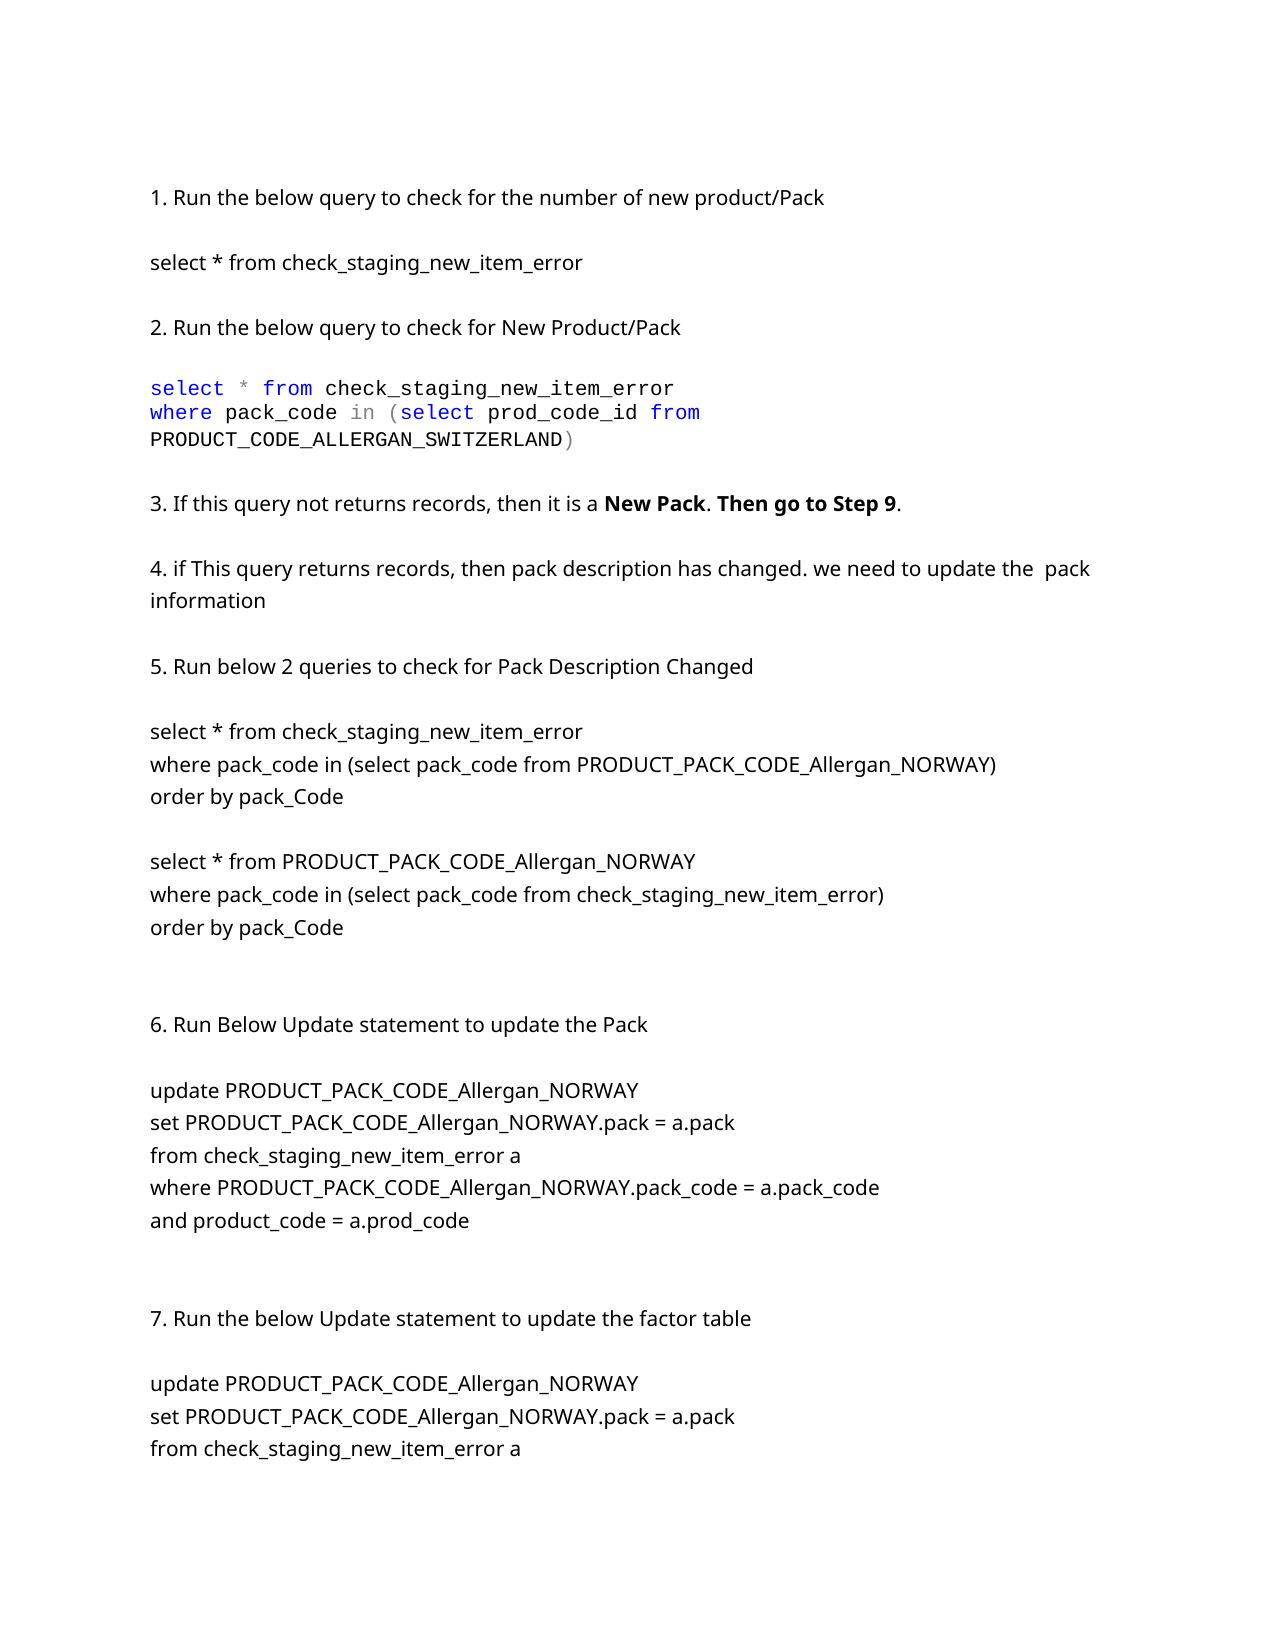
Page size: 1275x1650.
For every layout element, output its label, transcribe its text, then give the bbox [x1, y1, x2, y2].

text where pack_code in (select pack_code from check_staging_new_item_error) [150, 880, 1125, 908]
text from check_staging_new_item_error a [150, 1434, 1125, 1463]
text 5. Run below 2 queries to check for Pack Description Changed [150, 652, 1125, 680]
text select * from check_staging_new_item_error [150, 248, 1125, 276]
text from check_staging_new_item_error a [150, 1141, 1125, 1169]
text select * from check_staging_new_item_error [150, 717, 1125, 746]
text where pack_code in (select pack_code from PRODUCT_PACK_CODE_Allergan_NORWAY) [150, 750, 1125, 778]
text update PRODUCT_PACK_CODE_Allergan_NORWAY [150, 1076, 1125, 1104]
text set PRODUCT_PACK_CODE_Allergan_NORWAY.pack = a.pack [150, 1108, 1125, 1137]
text 3. If this query not returns records, then it is a New Pack. Then go to Step 9. [150, 489, 1125, 517]
text order by pack_Code [150, 913, 1125, 941]
text 6. Run Below Update statement to update the Pack [150, 1011, 1125, 1039]
text 1. Run the below query to check for the number of new product/Pack [150, 183, 1125, 211]
text set PRODUCT_PACK_CODE_Allergan_NORWAY.pack = a.pack [150, 1402, 1125, 1430]
text 4. if This query returns records, then pack description has changed. we need to update the pack information [150, 554, 1125, 615]
text select * from PRODUCT_PACK_CODE_Allergan_NORWAY [150, 847, 1125, 876]
text 2. Run the below query to check for New Product/Pack [150, 313, 1125, 341]
text where pack_code in (select prod_code_id from PRODUCT_CODE_ALLERGAN_SWITZERLAND) [150, 402, 1125, 453]
text select * from check_staging_new_item_error [150, 378, 1125, 402]
text 7. Run the below Update statement to update the factor table [150, 1304, 1125, 1332]
text update PRODUCT_PACK_CODE_Allergan_NORWAY [150, 1369, 1125, 1398]
text order by pack_Code [150, 782, 1125, 811]
text and product_code = a.prod_code [150, 1206, 1125, 1234]
text where PRODUCT_PACK_CODE_Allergan_NORWAY.pack_code = a.pack_code [150, 1173, 1125, 1202]
